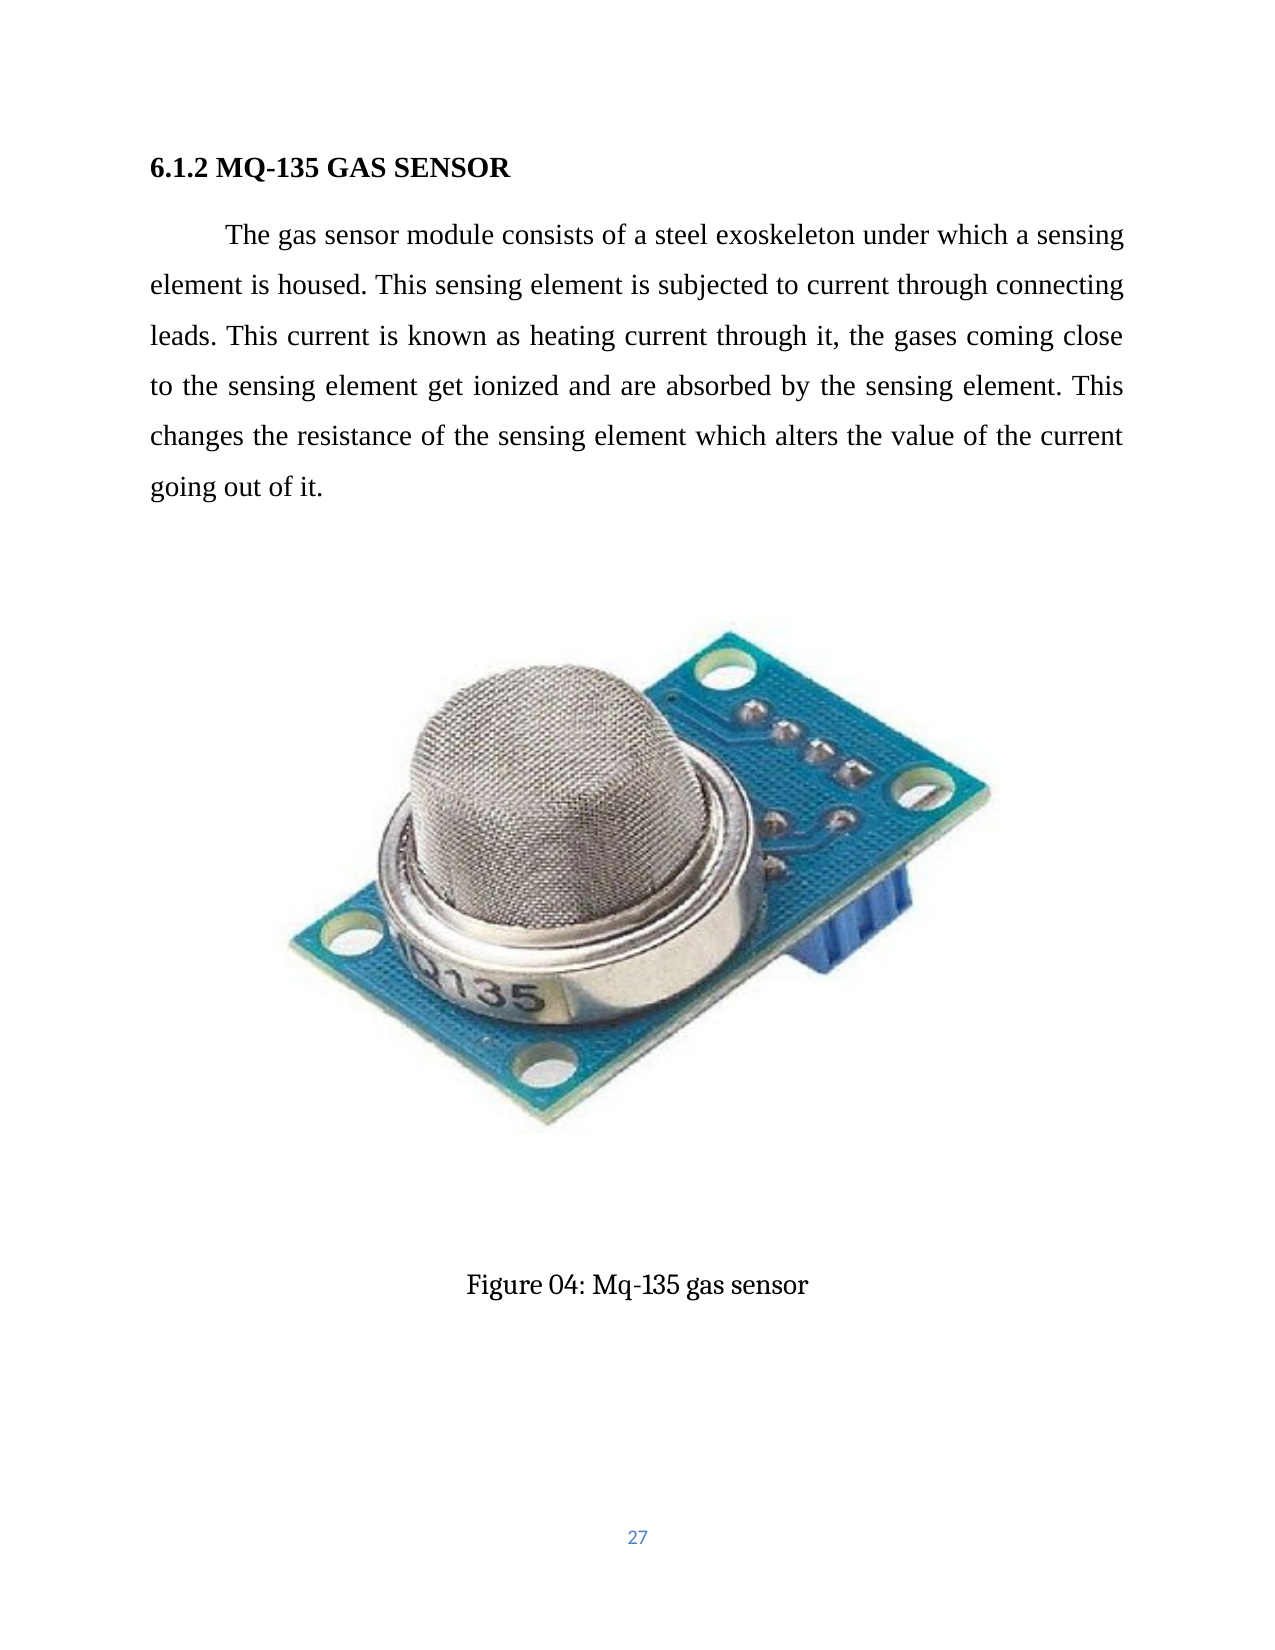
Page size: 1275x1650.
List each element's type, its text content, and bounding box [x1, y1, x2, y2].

text The gas sensor module consists of a steel exoskeleton under which a sensing element is housed. This sensing element is subjected to current through connecting leads. This current is known as heating current through it, the gases coming close to the sensing element get ionized and are absorbed by the sensing element. This changes the resistance of the sensing element which alters the value of the current going out of it. [150, 217, 1125, 502]
text 6.1.2 MQ-135 GAS SENSOR [150, 150, 1125, 183]
picture [271, 602, 1004, 1134]
text Figure 04: Mq-135 gas sensor [150, 1268, 1125, 1302]
